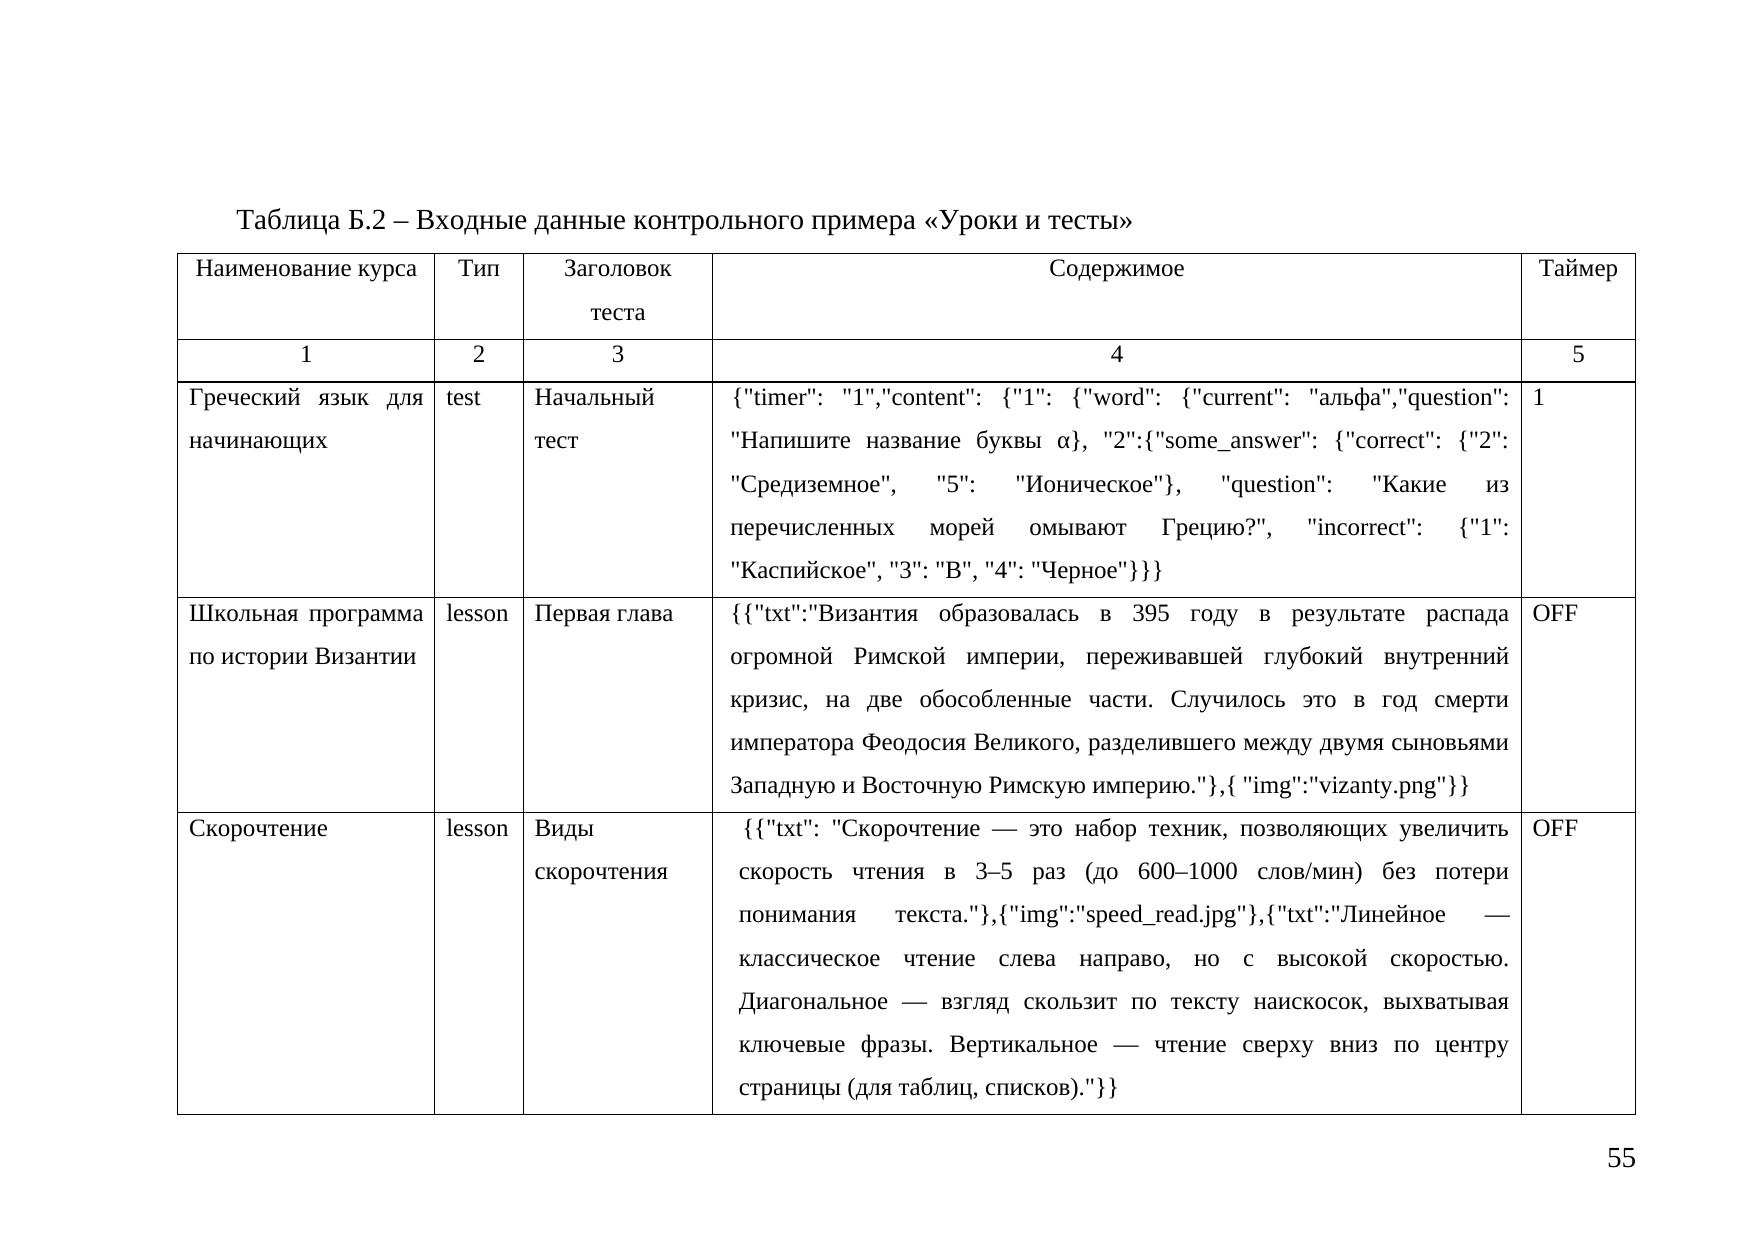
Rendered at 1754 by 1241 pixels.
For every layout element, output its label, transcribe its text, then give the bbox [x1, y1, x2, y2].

table_cell lesson [435, 598, 523, 812]
table_header Тип [435, 254, 523, 338]
table_cell Виды скорочтения [524, 813, 712, 1114]
table_cell 3 [524, 340, 712, 381]
table_header Таймер [1522, 254, 1635, 338]
table_header Заголовок теста [524, 254, 712, 338]
table_cell Первая глава [524, 598, 712, 812]
table_header Содержимое [713, 254, 1521, 338]
table_cell test [435, 383, 523, 597]
table_cell Школьная программа по истории Византии [178, 598, 434, 812]
table_cell Начальный тест [524, 383, 712, 597]
table_header Наименование курса [178, 254, 434, 338]
table_cell OFF [1522, 598, 1635, 812]
table_cell 1 [178, 340, 434, 381]
table_cell Греческий язык для начинающих [178, 383, 434, 597]
table_cell 2 [435, 340, 523, 381]
table_cell {{"txt": "Скорочтение — это набор техник, позволяющих увеличить скорость чтения в 3–5 раз (до 600–1000 слов/мин) без потери понимания текста."},{"img":"speed_read.jpg"},{"txt":"Линейное — классическое чтение слева направо, но с высокой скоростью. Диагональное — взгляд скользит по тексту наискосок, выхватывая ключевые фразы. Вертикальное — чтение сверху вниз по центру страницы (для таблиц, списков)."}} [713, 813, 1521, 1114]
table_cell 5 [1522, 340, 1635, 381]
table_cell OFF [1522, 813, 1635, 1114]
text Таблица Б.2 – Входные данные контрольного примера «Уроки и тесты» [177, 202, 1636, 236]
table_cell {"timer": "1","content": {"1": {"word": {"current": "альфа","question": "Напишите название буквы α}, "2":{"some_answer": {"correct": {"2": "Средиземное", "5": "Ионическое"}, "question": "Какие из перечисленных морей омывают Грецию?", "incorrect": {"1": "Каспийское", "3": "B", "4": "Черное"}}} [713, 383, 1521, 597]
table_cell {{"txt":"Византия образовалась в 395 году в результате распада огромной Римской империи, переживавшей глубокий внутренний кризис, на две обособленные части. Случилось это в год смерти императора Феодосия Великого, разделившего между двумя сыновьями Западную и Восточную Римскую империю."},{ "img":"vizanty.png"}} [713, 598, 1521, 812]
table_cell Скорочтение [178, 813, 434, 1114]
table_cell lesson [435, 813, 523, 1114]
table_cell 1 [1522, 383, 1635, 597]
table_cell 4 [713, 340, 1521, 381]
